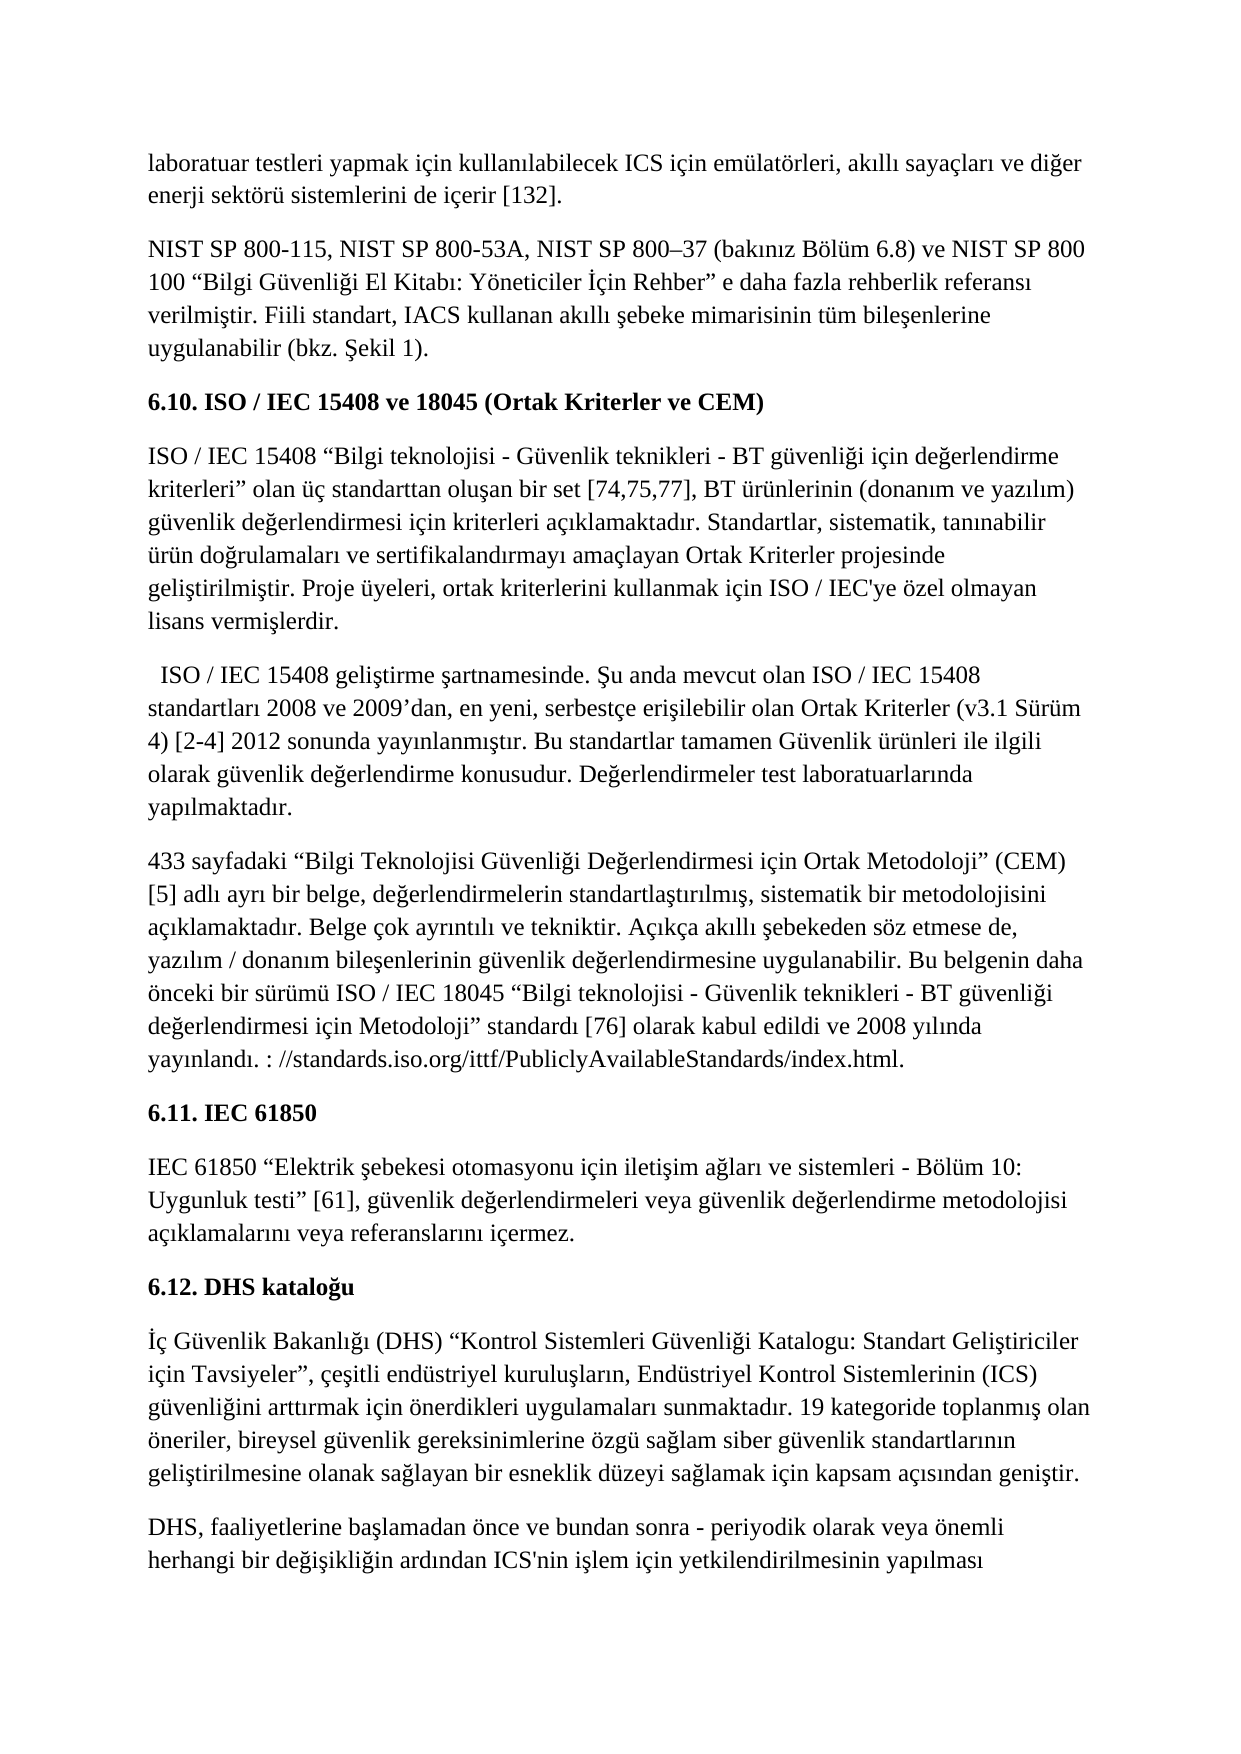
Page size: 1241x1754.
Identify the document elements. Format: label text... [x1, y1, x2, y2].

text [148, 1512, 1093, 1573]
text IEC 61850 “Elektrik şebekesi otomasyonu için iletişim ağları ve sistemleri - Bölüm 10: Uygunluk testi” [61], güvenlik değerlendirmeleri veya güvenlik değerlendirme metodolojisi açıklamalarını veya referanslarını içermez. [148, 1152, 1093, 1247]
text İç Güvenlik Bakanlığı (DHS) “Kontrol Sistemleri Güvenliği Katalogu: Standart Geliştiriciler için Tavsiyeler”, çeşitli endüstriyel kuruluşların, Endüstriyel Kontrol Sistemlerinin (ICS) güvenliğini arttırmak için önerdikleri uygulamaları sunmaktadır. 19 kategoride toplanmış olan öneriler, bireysel güvenlik gereksinimlerine özgü sağlam siber güvenlik standartlarının geliştirilmesine olanak sağlayan bir esneklik düzeyi sağlamak için kapsam açısından geniştir. [148, 1326, 1093, 1487]
text 433 sayfadaki “Bilgi Teknolojisi Güvenliği Değerlendirmesi için Ortak Metodoloji” (CEM) [5] adlı ayrı bir belge, değerlendirmelerin standartlaştırılmış, sistematik bir metodolojisini açıklamaktadır. Belge çok ayrıntılı ve tekniktir. Açıkça akıllı şebekeden söz etmese de, yazılım / donanım bileşenlerinin güvenlik değerlendirmesine uygulanabilir. Bu belgenin daha önceki bir sürümü ISO / IEC 18045 “Bilgi teknolojisi - Güvenlik teknikleri - BT güvenliği değerlendirmesi için Metodoloji” standardı [76] olarak kabul edildi ve 2008 yılında yayınlandı. : //standards.iso.org/ittf/PubliclyAvailableStandards/index.html. [148, 846, 1093, 1073]
text ISO / IEC 15408 “Bilgi teknolojisi - Güvenlik teknikleri - BT güvenliği için değerlendirme kriterleri” olan üç standarttan oluşan bir set [74,75,77], BT ürünlerinin (donanım ve yazılım) güvenlik değerlendirmesi için kriterleri açıklamaktadır. Standartlar, sistematik, tanınabilir ürün doğrulamaları ve sertifikalandırmayı amaçlayan Ortak Kriterler projesinde geliştirilmiştir. Proje üyeleri, ortak kriterlerini kullanmak için ISO / IEC'ye özel olmayan lisans vermişlerdir. [148, 441, 1093, 635]
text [148, 148, 1093, 209]
text ISO / IEC 15408 geliştirme şartnamesinde. Şu anda mevcut olan ISO / IEC 15408 standartları 2008 ve 2009’dan, en yeni, serbestçe erişilebilir olan Ortak Kriterler (v3.1 Sürüm 4) [2-4] 2012 sonunda yayınlanmıştır. Bu standartlar tamamen Güvenlik ürünleri ile ilgili olarak güvenlik değerlendirme konusudur. Değerlendirmeler test laboratuarlarında yapılmaktadır. [148, 660, 1093, 821]
text 6.11. IEC 61850 [148, 1098, 1093, 1127]
text NIST SP 800-115, NIST SP 800-53A, NIST SP 800–37 (bakınız Bölüm 6.8) ve NIST SP 800 100 “Bilgi Güvenliği El Kitabı: Yöneticiler İçin Rehber” e daha fazla rehberlik referansı verilmiştir. Fiili standart, IACS kullanan akıllı şebeke mimarisinin tüm bileşenlerine uygulanabilir (bkz. Şekil 1). [148, 234, 1093, 362]
text 6.10. ISO / IEC 15408 ve 18045 (Ortak Kriterler ve CEM) [148, 387, 1093, 416]
text 6.12. DHS kataloğu [148, 1272, 1093, 1301]
